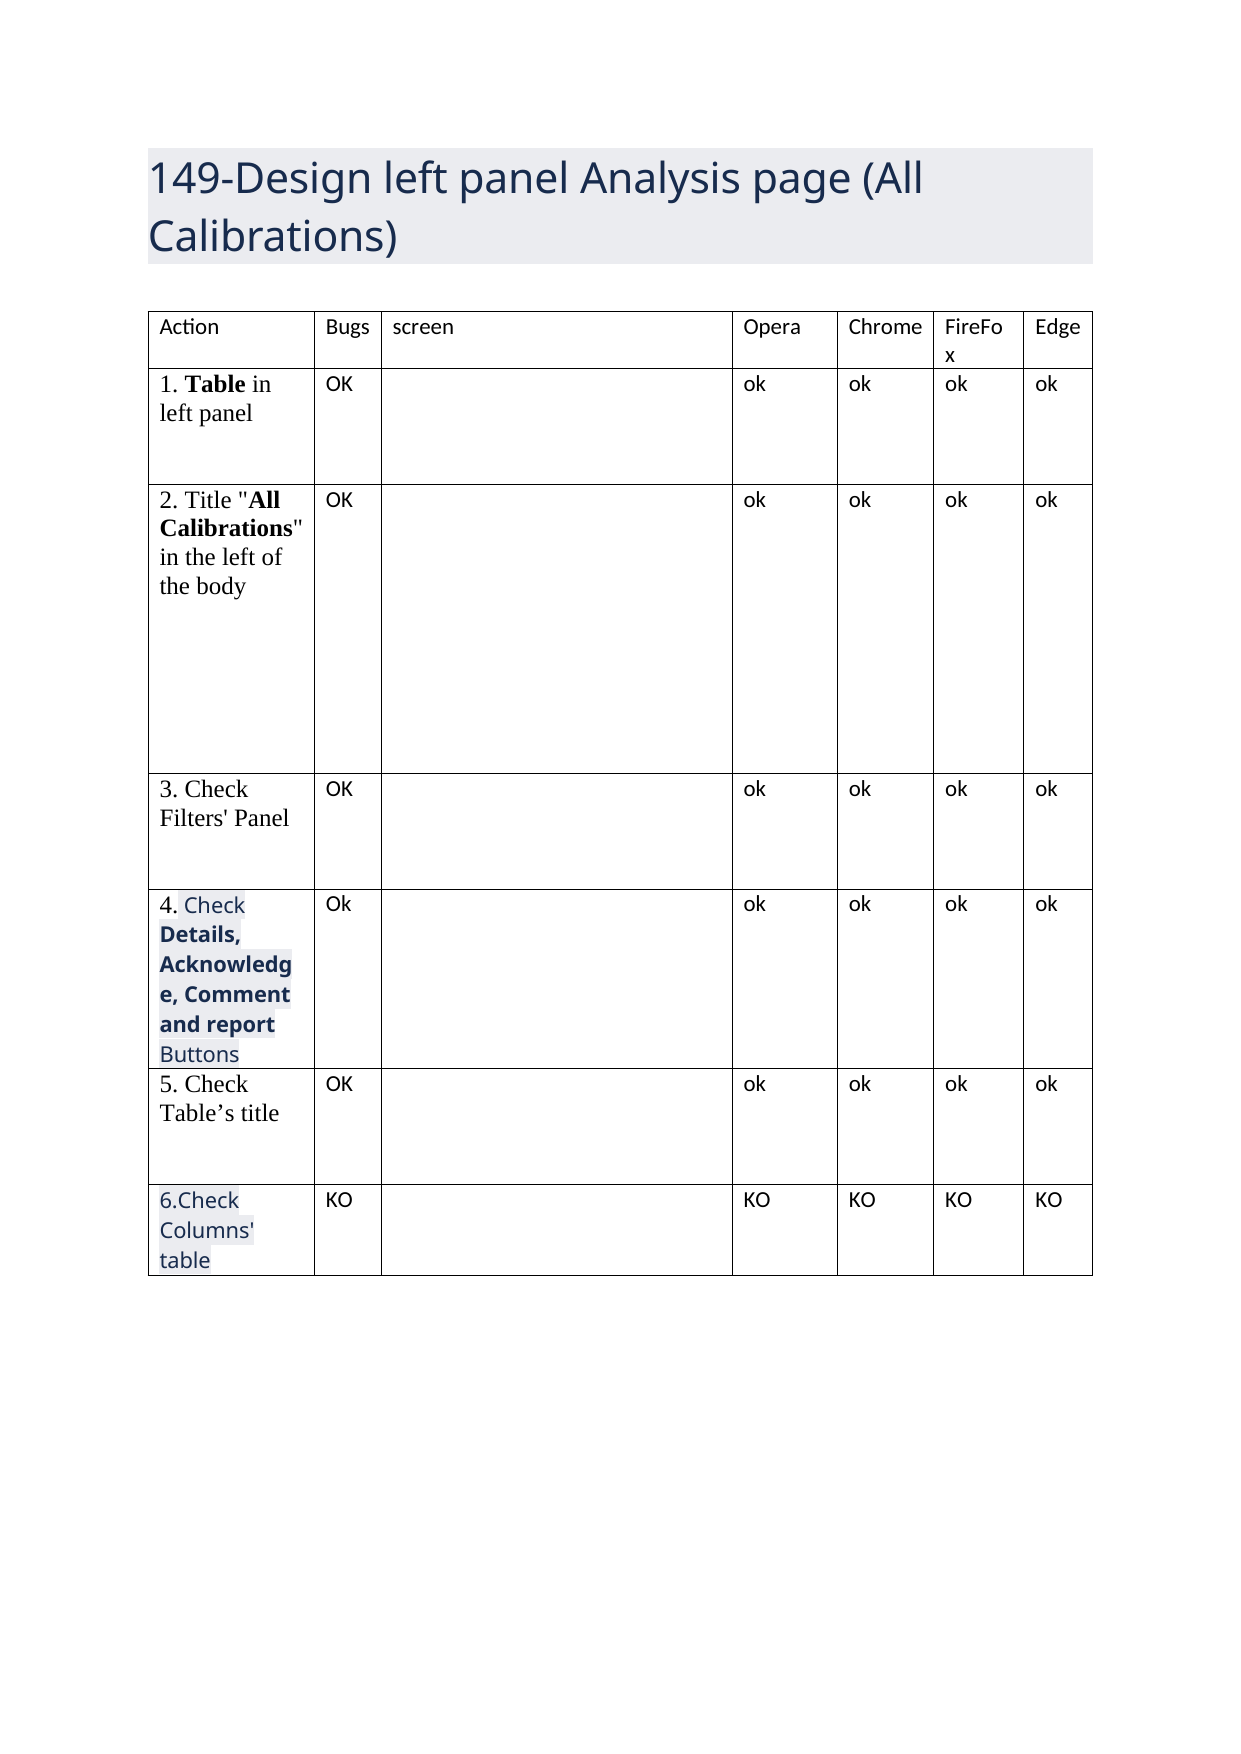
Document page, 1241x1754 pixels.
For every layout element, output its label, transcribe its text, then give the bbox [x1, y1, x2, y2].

table_cell 6.Check Columns' table [211, 1185, 314, 1274]
table_cell 2. Title "All Calibrations" in the left of the body [149, 485, 314, 773]
table_cell [382, 890, 732, 1068]
table_cell ok [733, 369, 837, 484]
table_cell ok [1024, 890, 1092, 1068]
table_header Edge [1024, 312, 1092, 368]
table_header FireFox [934, 312, 1023, 368]
table_header Action [149, 312, 314, 368]
table_cell ok [1024, 774, 1092, 888]
table_cell KO [1024, 1185, 1092, 1274]
table_cell ok [1024, 485, 1092, 773]
table_header Chrome [838, 312, 933, 368]
table_cell 1. Table in left panel [149, 369, 314, 484]
table_cell 4. Check Details, Acknowledge, Comment and report Buttons [149, 890, 314, 1068]
table_cell OK [315, 485, 381, 773]
table_header Bugs [315, 312, 381, 368]
table_cell ok [838, 369, 933, 484]
table_cell OK [315, 774, 381, 888]
table_cell ok [934, 890, 1023, 1068]
table_cell KO [838, 1185, 933, 1274]
table_cell ok [838, 485, 933, 773]
table_cell ok [838, 1069, 933, 1184]
table_cell ok [1024, 369, 1092, 484]
text 149-Design left panel Analysis page (All Calibrations) [148, 148, 1093, 264]
table_cell ok [934, 369, 1023, 484]
table_cell KO [315, 1185, 381, 1274]
table_cell ok [733, 1069, 837, 1184]
table_cell [382, 1069, 732, 1184]
table_cell ok [934, 485, 1023, 773]
table_cell 3. Check Filters' Panel [149, 774, 314, 888]
table_header Opera [733, 312, 837, 368]
table_header screen [382, 312, 732, 368]
table_cell ok [934, 1069, 1023, 1184]
table_cell KO [733, 1185, 837, 1274]
table_cell ok [838, 774, 933, 888]
table_cell OK [315, 1069, 381, 1184]
table_cell KO [934, 1185, 1023, 1274]
table_cell 5. Check Table’s title [149, 1069, 314, 1184]
table_cell [382, 369, 732, 484]
table_cell Ok [315, 890, 381, 1068]
table_cell ok [733, 774, 837, 888]
table_cell OK [315, 369, 381, 484]
table_cell [382, 774, 732, 888]
table_cell ok [838, 890, 933, 1068]
table_cell [382, 485, 732, 773]
table_cell ok [1024, 1069, 1092, 1184]
table_cell ok [733, 485, 837, 773]
table_cell ok [934, 774, 1023, 888]
table_cell [382, 1185, 732, 1274]
table_cell ok [733, 890, 837, 1068]
